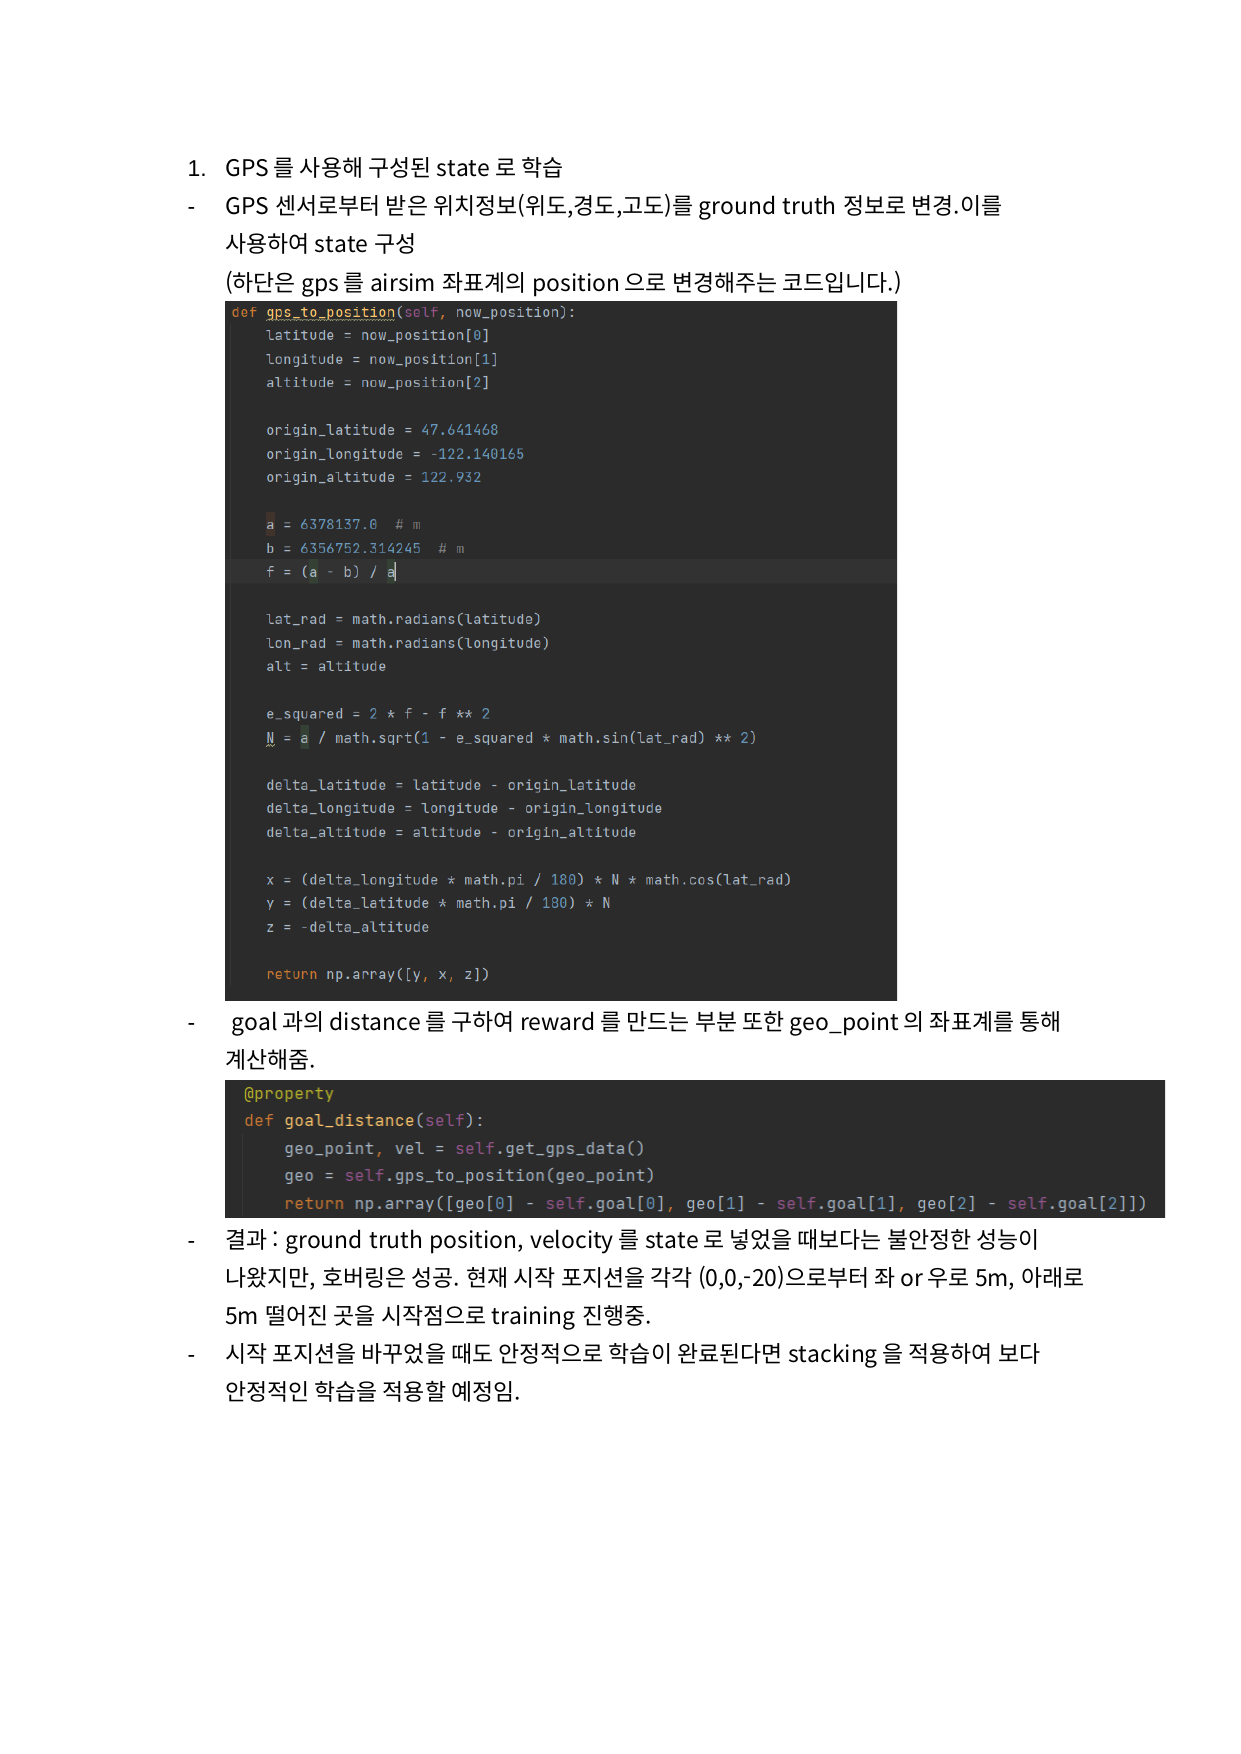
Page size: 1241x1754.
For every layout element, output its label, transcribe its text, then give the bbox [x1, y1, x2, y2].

list 시작 포지션을 바꾸었을 때도 안정적으로 학습이 완료된다면 stacking을 적용하여 보다 안정적인 학습을 적용할 예정임. [187, 1336, 1090, 1514]
list goal과의 distance를 구하여 reward를 만드는 부분 또한 geo_point의 좌표계를 통해 계산해줌. [187, 1004, 1090, 1075]
picture [225, 301, 898, 1001]
picture [225, 1080, 1166, 1218]
list GPS를 사용해 구성된 state로 학습 [187, 150, 1090, 183]
list GPS 센서로부터 받은 위치정보(위도,경도,고도)를 ground truth 정보로 변경.이를 사용하여 state 구성 [187, 188, 1090, 259]
list 결과 : ground truth position, velocity를 state로 넣었을 때보다는 불안정한 성능이 나왔지만, 호버링은 성공. 현재 시작 포지션을 각각 (0,0,-20)으로부터 좌or우로 5m, 아래로 5m 떨어진 곳을 시작점으로 training 진행중. [187, 1222, 1090, 1331]
